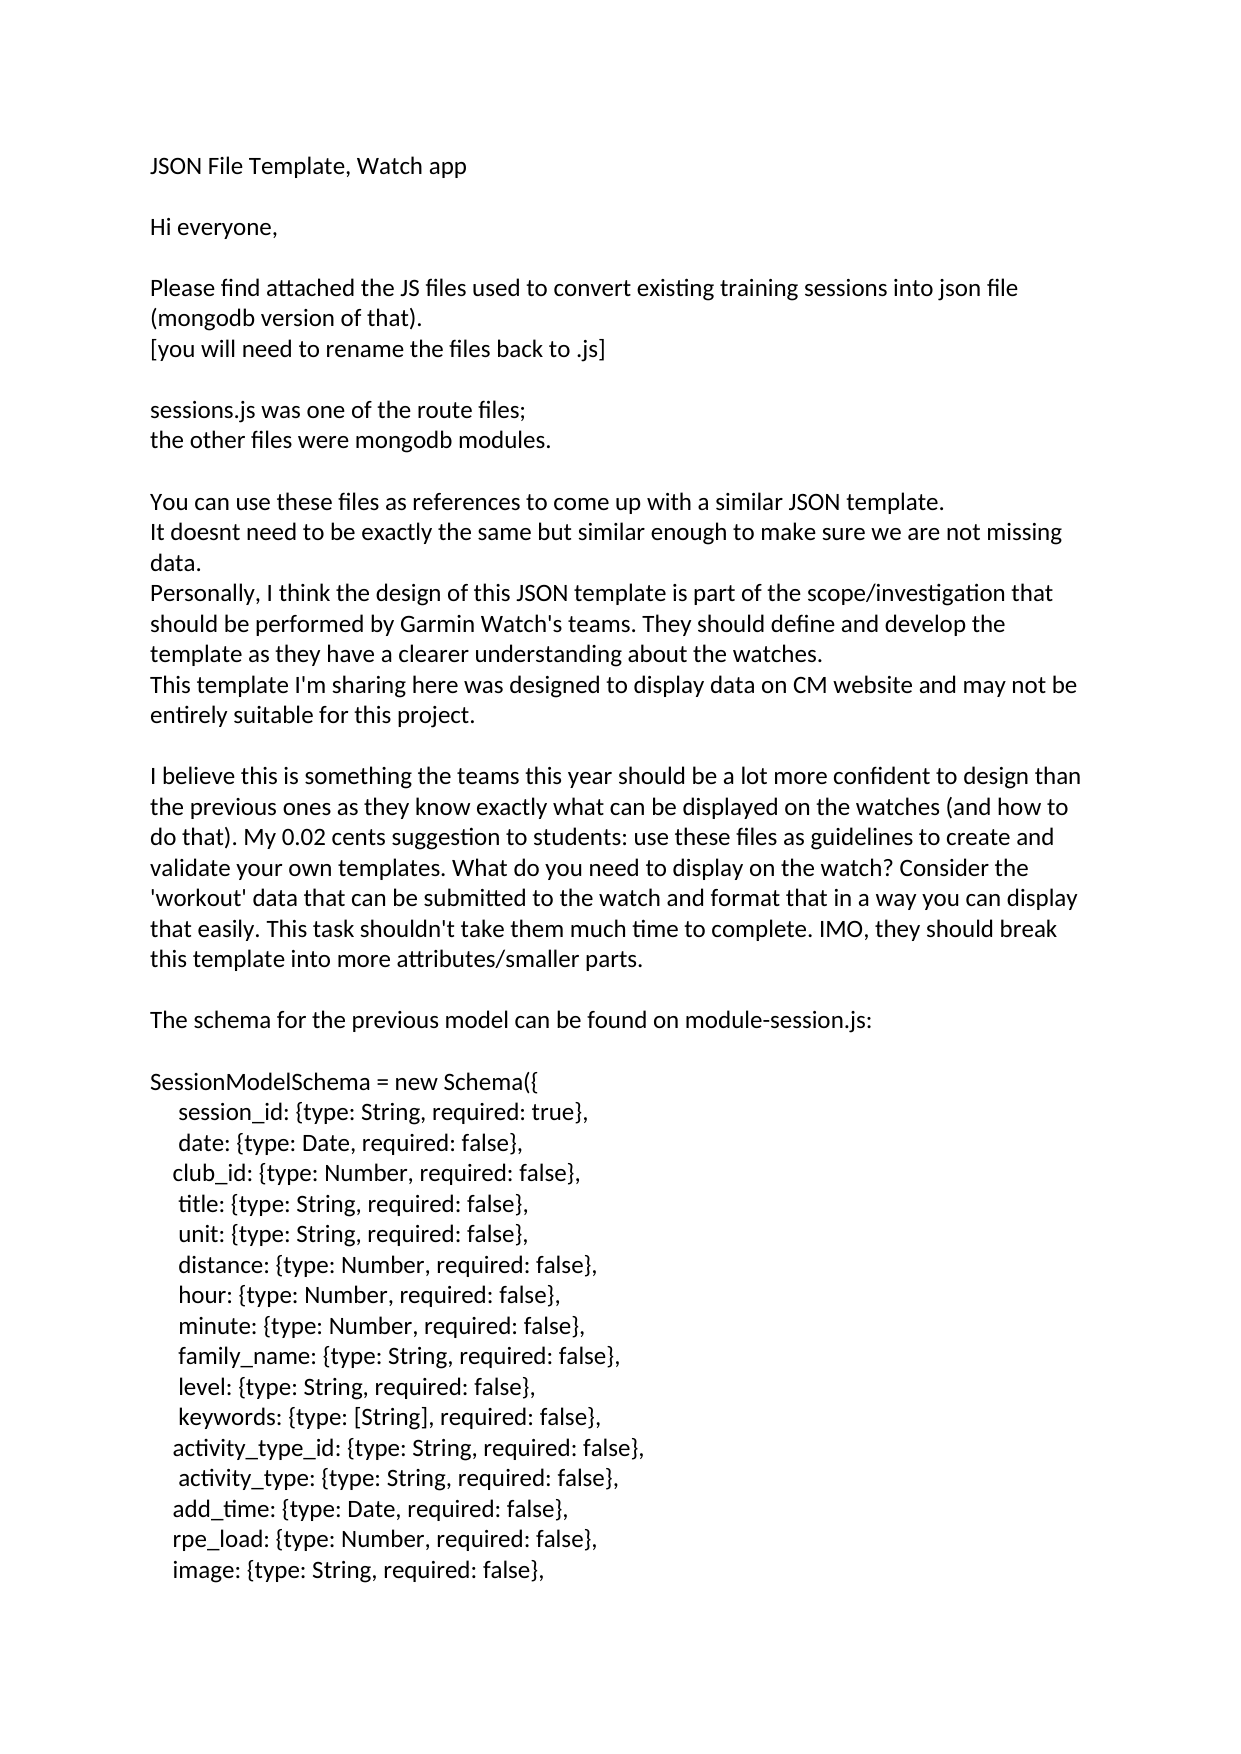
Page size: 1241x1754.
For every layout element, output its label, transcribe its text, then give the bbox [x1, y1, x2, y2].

text You can use these files as references to come up with a similar JSON template. [150, 486, 1090, 516]
text I believe this is something the teams this year should be a lot more confident to design than the previous ones as they know exactly what can be displayed on the watches (and how to do that). My 0.02 cents suggestion to students: use these files as guidelines to create and validate your own templates. What do you need to display on the watch? Consider the 'workout' data that can be submitted to the watch and format that in a way you can display that easily. This task shouldn't take them much time to complete. IMO, they should break this template into more attributes/smaller parts. [150, 760, 1090, 974]
text Please find attached the JS files used to convert existing training sessions into json file (mongodb version of that). [150, 272, 1090, 333]
text JSON File Template, Watch app [150, 150, 1090, 181]
text minute: {type: Number, required: false}, [150, 1310, 1090, 1340]
text add_time: {type: Date, required: false}, [150, 1493, 1090, 1523]
text activity_type: {type: String, required: false}, [150, 1462, 1090, 1493]
text hour: {type: Number, required: false}, [150, 1279, 1090, 1310]
text The schema for the previous model can be found on module-session.js: [150, 1004, 1090, 1035]
text session_id: {type: String, required: true}, [150, 1096, 1090, 1127]
text sessions.js was one of the route files; [150, 394, 1090, 425]
text unit: {type: String, required: false}, [150, 1218, 1090, 1249]
text Hi everyone, [150, 211, 1090, 242]
text level: {type: String, required: false}, [150, 1371, 1090, 1401]
text rpe_load: {type: Number, required: false}, [150, 1523, 1090, 1554]
text date: {type: Date, required: false}, [150, 1127, 1090, 1157]
text title: {type: String, required: false}, [150, 1188, 1090, 1218]
text activity_type_id: {type: String, required: false}, [150, 1432, 1090, 1462]
text distance: {type: Number, required: false}, [150, 1249, 1090, 1279]
text keywords: {type: [String], required: false}, [150, 1401, 1090, 1432]
text family_name: {type: String, required: false}, [150, 1340, 1090, 1371]
text SessionModelSchema = new Schema({ [150, 1066, 1090, 1096]
text [you will need to rename the files back to .js] [150, 333, 1090, 364]
text image: {type: String, required: false}, [150, 1554, 1090, 1584]
text the other files were mongodb modules. [150, 425, 1090, 455]
text club_id: {type: Number, required: false}, [150, 1157, 1090, 1188]
text This template I'm sharing here was designed to display data on CM website and may not be entirely suitable for this project. [150, 669, 1090, 730]
text Personally, I think the design of this JSON template is part of the scope/investigation that should be performed by Garmin Watch's teams. They should define and develop the template as they have a clearer understanding about the watches. [150, 577, 1090, 669]
text It doesnt need to be exactly the same but similar enough to make sure we are not missing data. [150, 516, 1090, 577]
